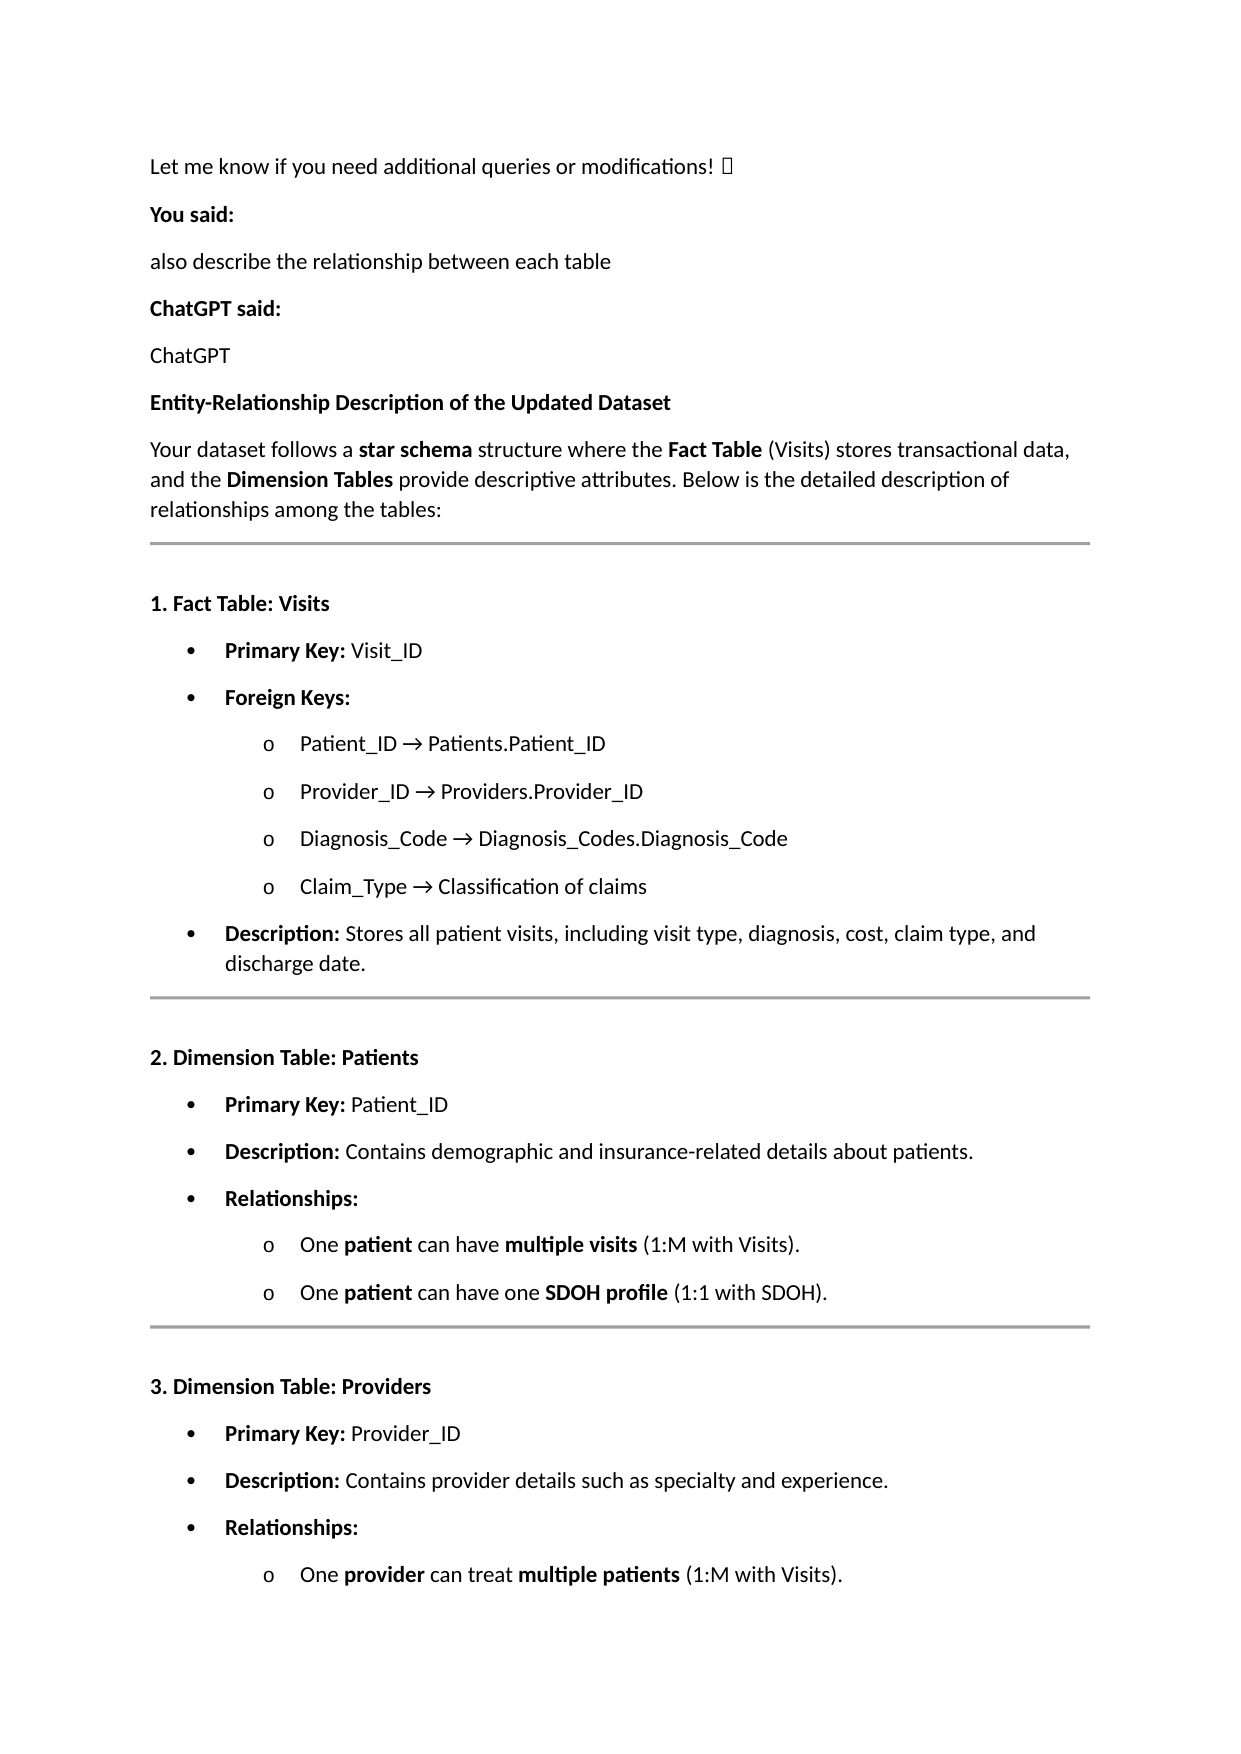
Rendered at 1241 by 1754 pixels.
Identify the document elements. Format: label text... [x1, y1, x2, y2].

list One patient can have one SDOH profile (1:1 with SDOH). [262, 1278, 1090, 1307]
list Primary Key: Provider_ID [187, 1419, 1090, 1447]
list Primary Key: Visit_ID [187, 636, 1090, 664]
list Relationships: [187, 1184, 1090, 1212]
text 3. Dimension Table: Providers [150, 1372, 1090, 1400]
text 1. Fact Table: Visits [150, 589, 1090, 617]
list Description: Contains provider details such as specialty and experience. [187, 1466, 1090, 1494]
list Description: Contains demographic and insurance-related details about patients. [187, 1137, 1090, 1165]
list Diagnosis_Code → Diagnosis_Codes.Diagnosis_Code [262, 824, 1090, 853]
list Patient_ID → Patients.Patient_ID [262, 729, 1090, 758]
list Primary Key: Patient_ID [187, 1090, 1090, 1118]
text ChatGPT said: [150, 294, 1090, 322]
text Entity-Relationship Description of the Updated Dataset [150, 388, 1090, 416]
list Claim_Type → Classification of claims [262, 872, 1090, 900]
text ChatGPT [150, 341, 1090, 369]
list Foreign Keys: [187, 683, 1090, 711]
list Relationships: [187, 1513, 1090, 1541]
list Description: Stores all patient visits, including visit type, diagnosis, cost, claim type, and discharge date. [187, 919, 1090, 977]
text also describe the relationship between each table [150, 247, 1090, 275]
text Let me know if you need additional queries or modifications! 🚀 [150, 150, 1090, 181]
list One provider can treat multiple patients (1:M with Visits). [262, 1560, 1090, 1588]
list Provider_ID → Providers.Provider_ID [262, 777, 1090, 806]
text 2. Dimension Table: Patients [150, 1043, 1090, 1071]
list One patient can have multiple visits (1:M with Visits). [262, 1231, 1090, 1259]
text Your dataset follows a star schema structure where the Fact Table (Visits) stores transactional data, and the Dimension Tables provide descriptive attributes. Below is the detailed description of relationships among the tables: [150, 435, 1090, 523]
text You said: [150, 200, 1090, 228]
